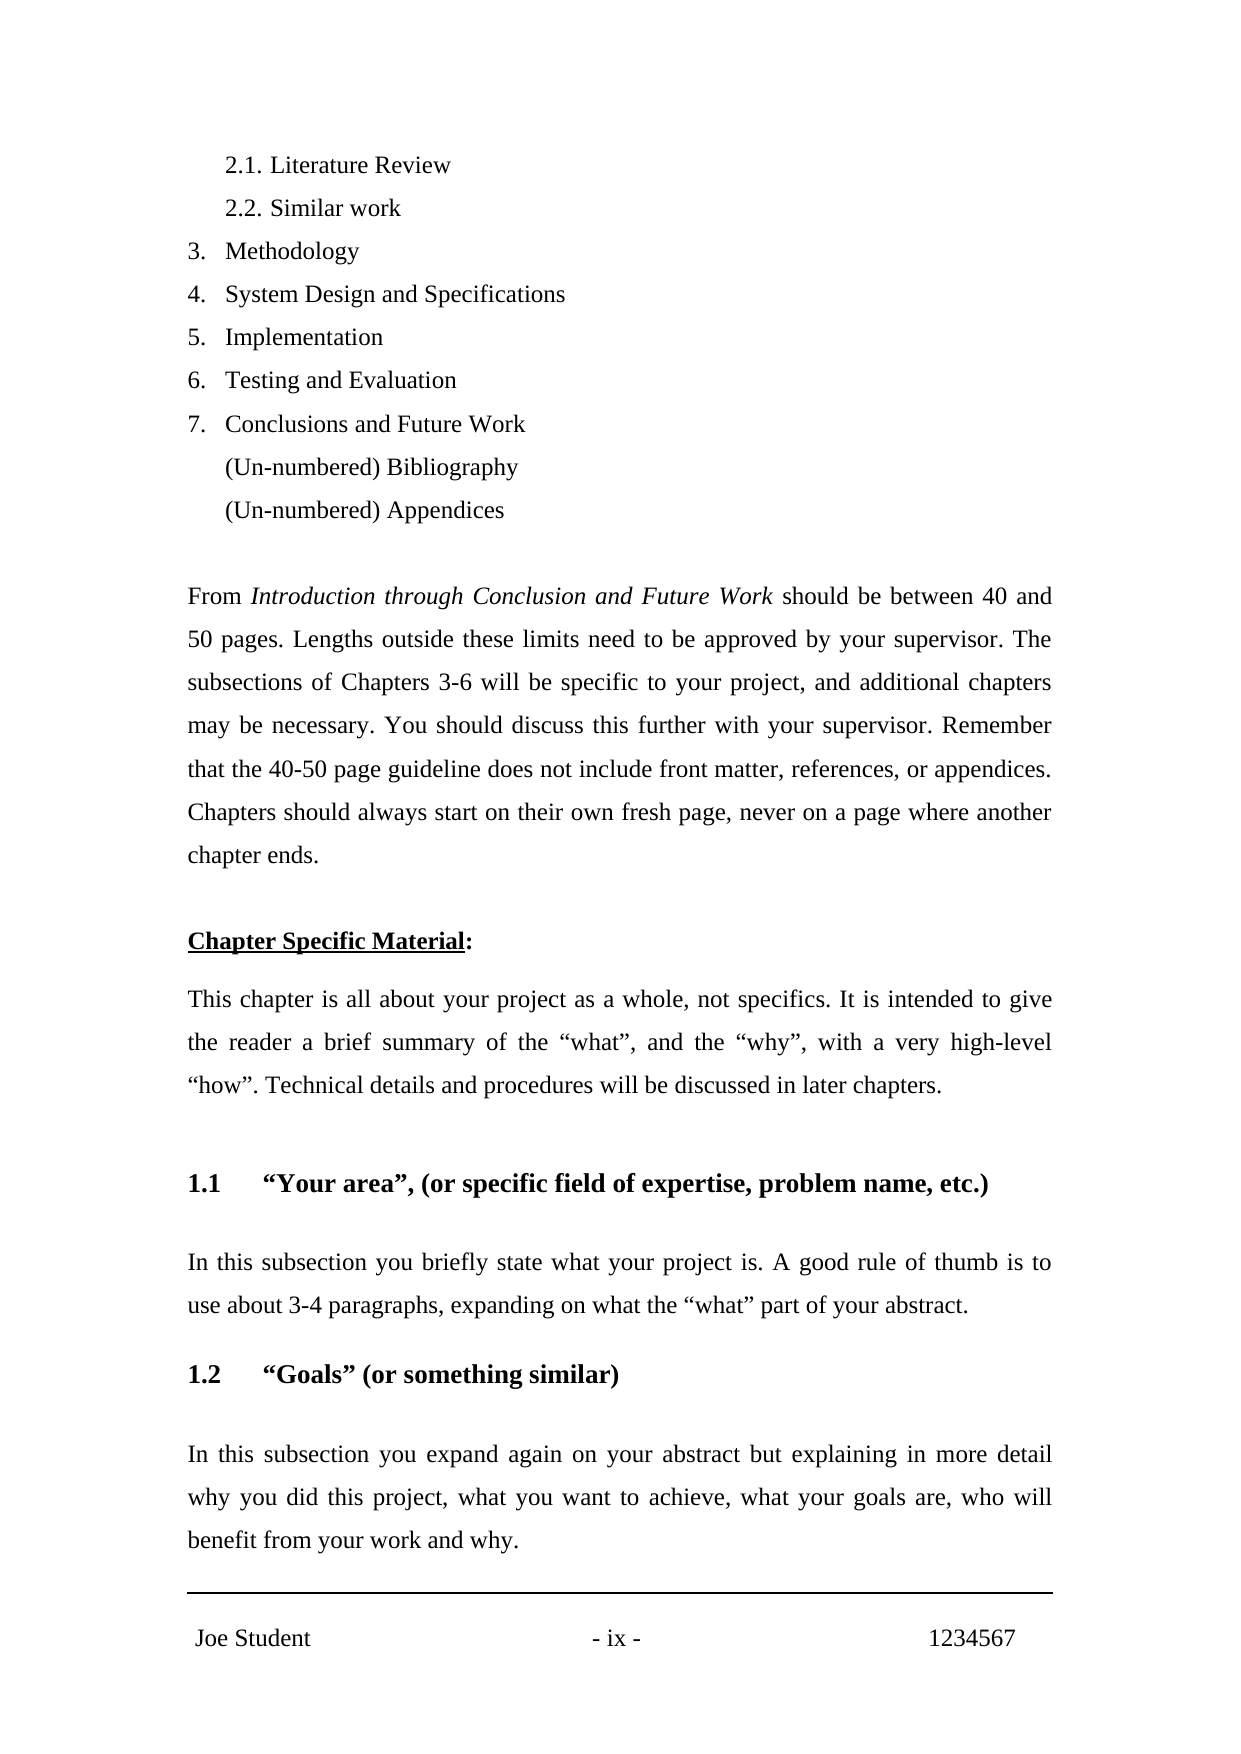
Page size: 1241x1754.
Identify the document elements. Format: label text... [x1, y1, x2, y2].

subtitle 1.1 “Your area”, (or specific field of expertise, problem name, etc.) [187, 1167, 1053, 1198]
text In this subsection you briefly state what your project is. A good rule of thumb is to use about 3-4 paragraphs, expanding on what the “what” part of your abstract. [187, 1247, 1053, 1319]
text (Un-numbered) Bibliography [225, 452, 1053, 481]
text In this subsection you expand again on your abstract but explaining in more detail why you did this project, what you want to achieve, what your goals are, who will benefit from your work and why. [187, 1439, 1053, 1554]
text (Un-numbered) Appendices [225, 495, 1053, 524]
list Methodology [187, 236, 1053, 265]
list Literature Review [225, 150, 1053, 179]
text From Introduction through Conclusion and Future Work should be between 40 and 50 pages. Lengths outside these limits need to be approved by your supervisor. The subsections of Chapters 3-6 will be specific to your project, and additional chapters may be necessary. You should discuss this further with your supervisor. Remember that the 40-50 page guideline does not include front matter, references, or appendices. Chapters should always start on their own fresh page, never on a page where another chapter ends. [187, 581, 1053, 869]
text This chapter is all about your project as a whole, not specifics. It is intended to give the reader a brief summary of the “what”, and the “why”, with a very high-level “how”. Technical details and procedures will be discussed in later chapters. [187, 984, 1053, 1099]
list Implementation [187, 322, 1053, 351]
text Chapter Specific Material: [187, 926, 1053, 955]
list System Design and Specifications [187, 279, 1053, 308]
list Conclusions and Future Work [187, 409, 1053, 437]
list Testing and Evaluation [187, 366, 1053, 394]
subtitle 1.2 “Goals” (or something similar) [187, 1359, 1053, 1390]
list Similar work [225, 193, 1053, 222]
